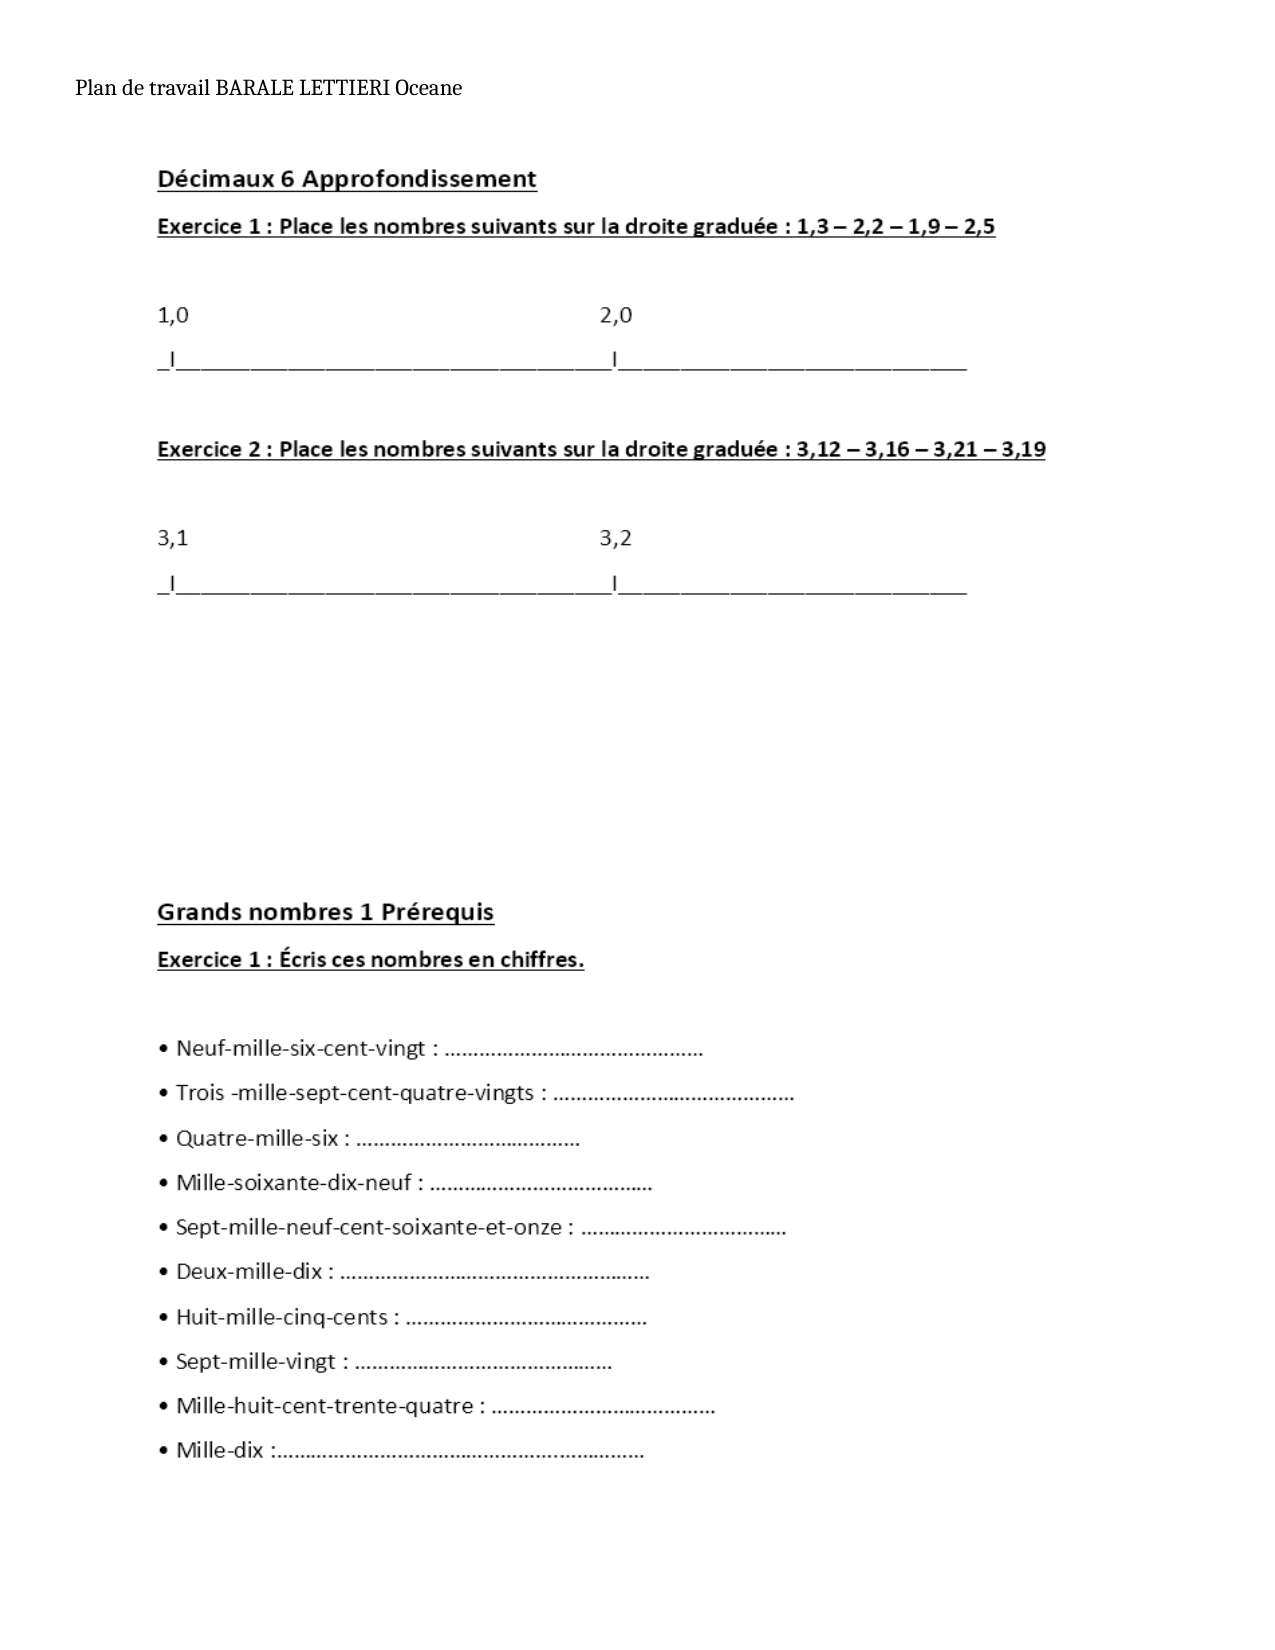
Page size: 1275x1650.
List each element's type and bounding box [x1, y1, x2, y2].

picture [93, 834, 1157, 1544]
picture [93, 101, 1157, 810]
